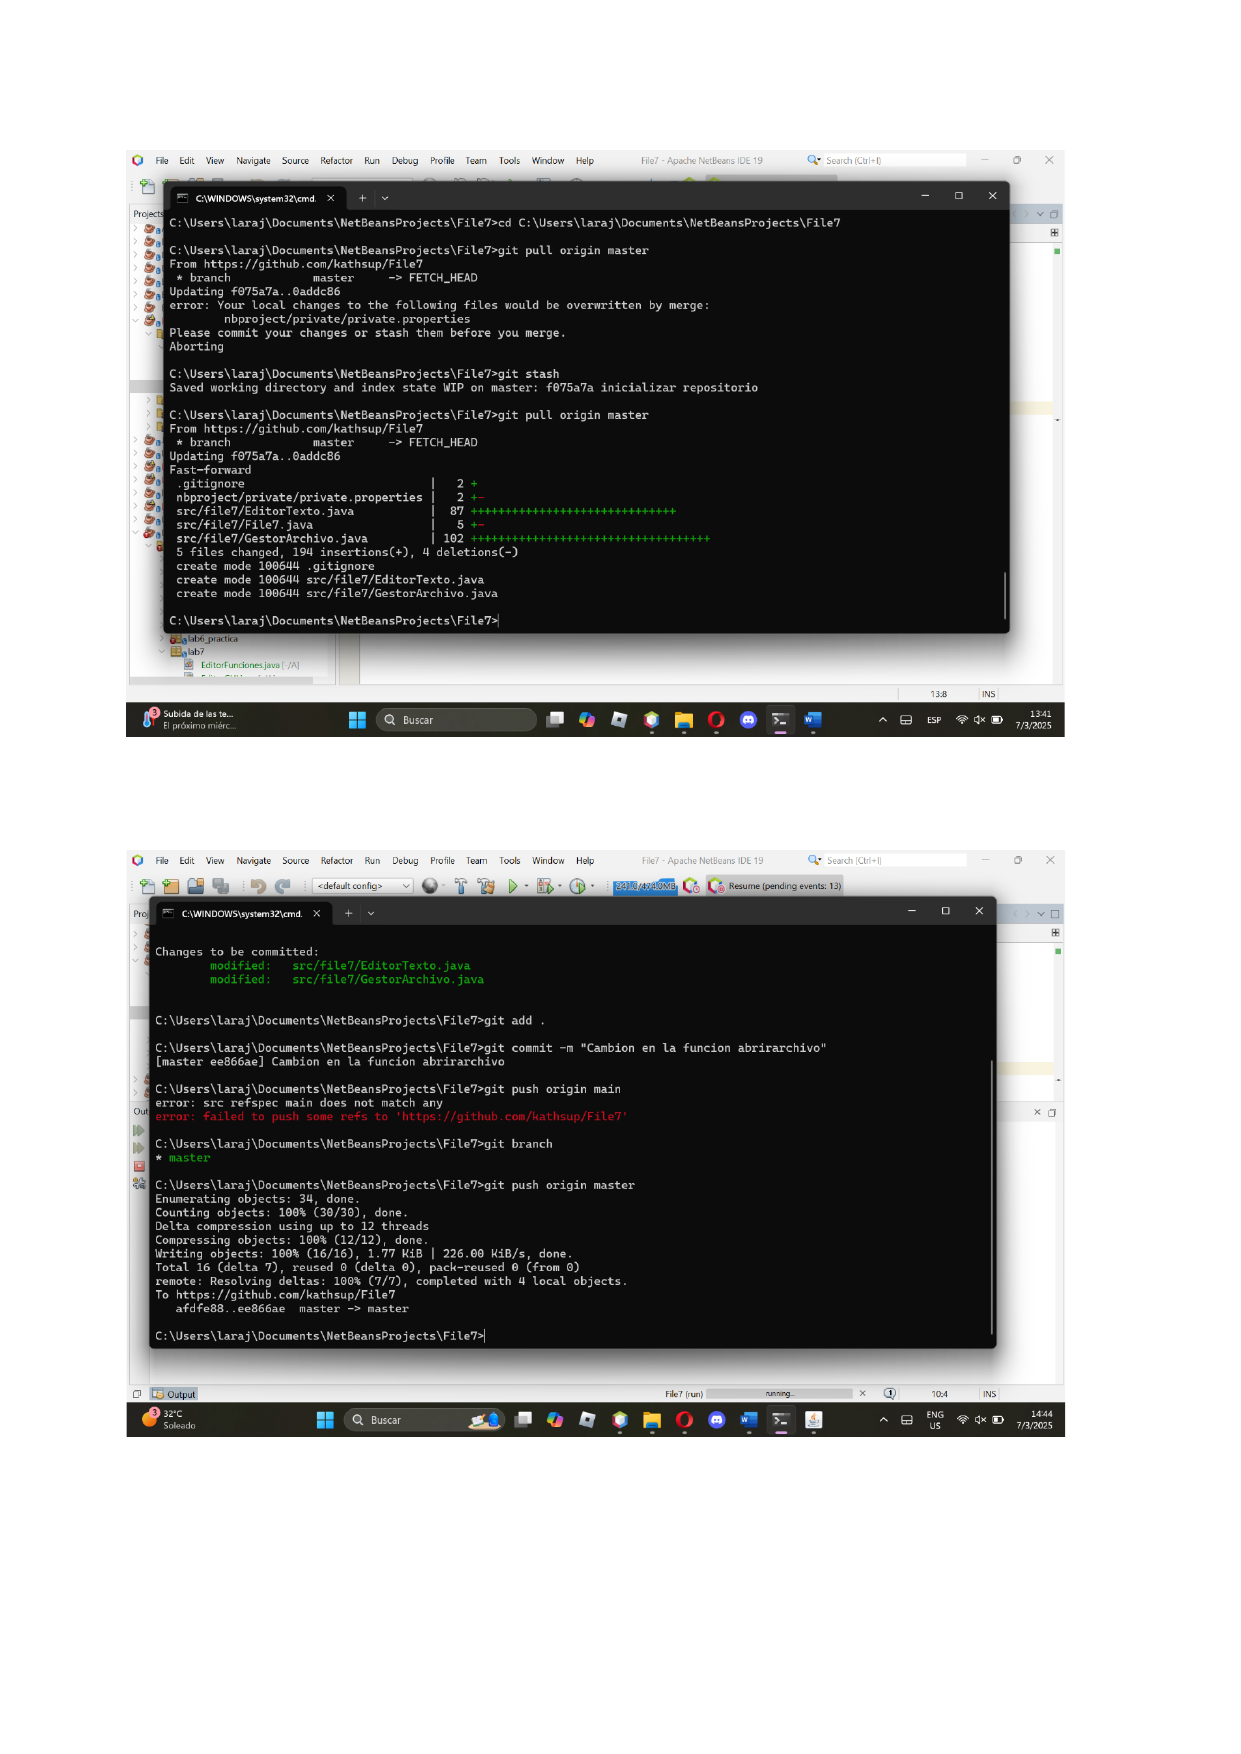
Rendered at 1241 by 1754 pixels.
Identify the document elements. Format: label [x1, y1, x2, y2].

picture [126, 150, 1065, 737]
picture [126, 850, 1066, 1437]
